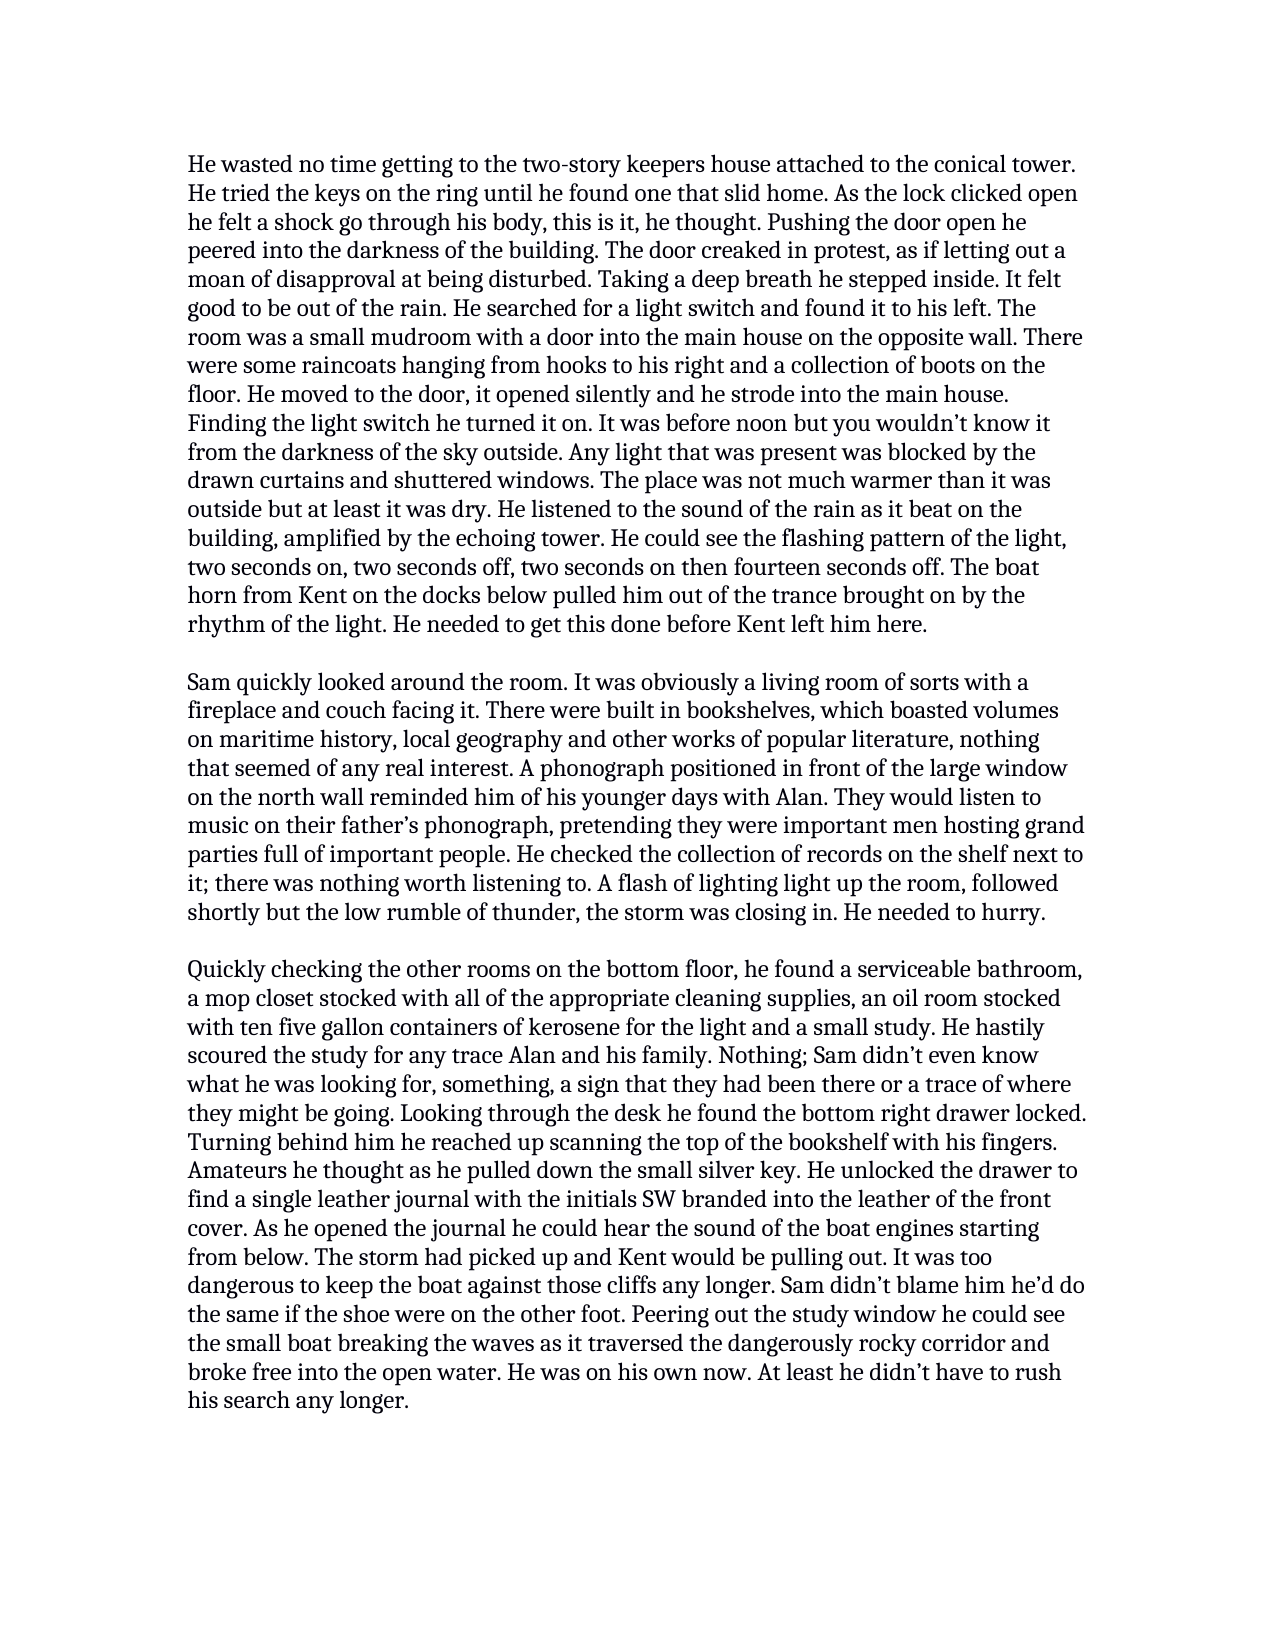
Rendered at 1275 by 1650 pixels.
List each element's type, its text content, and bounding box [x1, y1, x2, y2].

text Sam quickly looked around the room. It was obviously a living room of sorts with a fireplace and couch facing it. There were built in bookshelves, which boasted volumes on maritime history, local geography and other works of popular literature, nothing that seemed of any real interest. A phonograph positioned in front of the large window on the north wall reminded him of his younger days with Alan. They would listen to music on their father’s phonograph, pretending they were important men hosting grand parties full of important people. He checked the collection of records on the shelf next to it; there was nothing worth listening to. A flash of lighting light up the room, followed shortly but the low rumble of thunder, the storm was closing in. He needed to hurry. [187, 667, 1087, 926]
text He wasted no time getting to the two-story keepers house attached to the conical tower. He tried the keys on the ring until he found one that slid home. As the lock clicked open he felt a shock go through his body, this is it, he thought. Pushing the door open he peered into the darkness of the building. The door creaked in protest, as if letting out a moan of disapproval at being disturbed. Taking a deep breath he stepped inside. It felt good to be out of the rain. He searched for a light switch and found it to his left. The room was a small mudroom with a door into the main house on the opposite wall. There were some raincoats hanging from hooks to his right and a collection of boots on the floor. He moved to the door, it opened silently and he strode into the main house. Finding the light switch he turned it on. It was before noon but you wouldn’t know it from the darkness of the sky outside. Any light that was present was blocked by the drawn curtains and shuttered windows. The place was not much warmer than it was outside but at least it was dry. He listened to the sound of the rain as it beat on the building, amplified by the echoing tower. He could see the flashing pattern of the light, two seconds on, two seconds off, two seconds on then fourteen seconds off. The boat horn from Kent on the docks below pulled him out of the trance brought on by the rhythm of the light. He needed to get this done before Kent left him here. [187, 150, 1087, 639]
text Quickly checking the other rooms on the bottom floor, he found a serviceable bathroom, a mop closet stocked with all of the appropriate cleaning supplies, an oil room stocked with ten five gallon containers of kerosene for the light and a small study. He hastily scoured the study for any trace Alan and his family. Nothing; Sam didn’t even know what he was looking for, something, a sign that they had been there or a trace of where they might be going. Looking through the desk he found the bottom right drawer locked. Turning behind him he reached up scanning the top of the bookshelf with his fingers. Amateurs he thought as he pulled down the small silver key. He unlocked the drawer to find a single leather journal with the initials SW branded into the leather of the front cover. As he opened the journal he could hear the sound of the boat engines starting from below. The storm had picked up and Kent would be pulling out. It was too dangerous to keep the boat against those cliffs any longer. Sam didn’t blame him he’d do the same if the shoe were on the other foot. Peering out the study window he could see the small boat breaking the waves as it traversed the dangerously rocky corridor and broke free into the open water. He was on his own now. At least he didn’t have to rush his search any longer. [187, 955, 1087, 1415]
